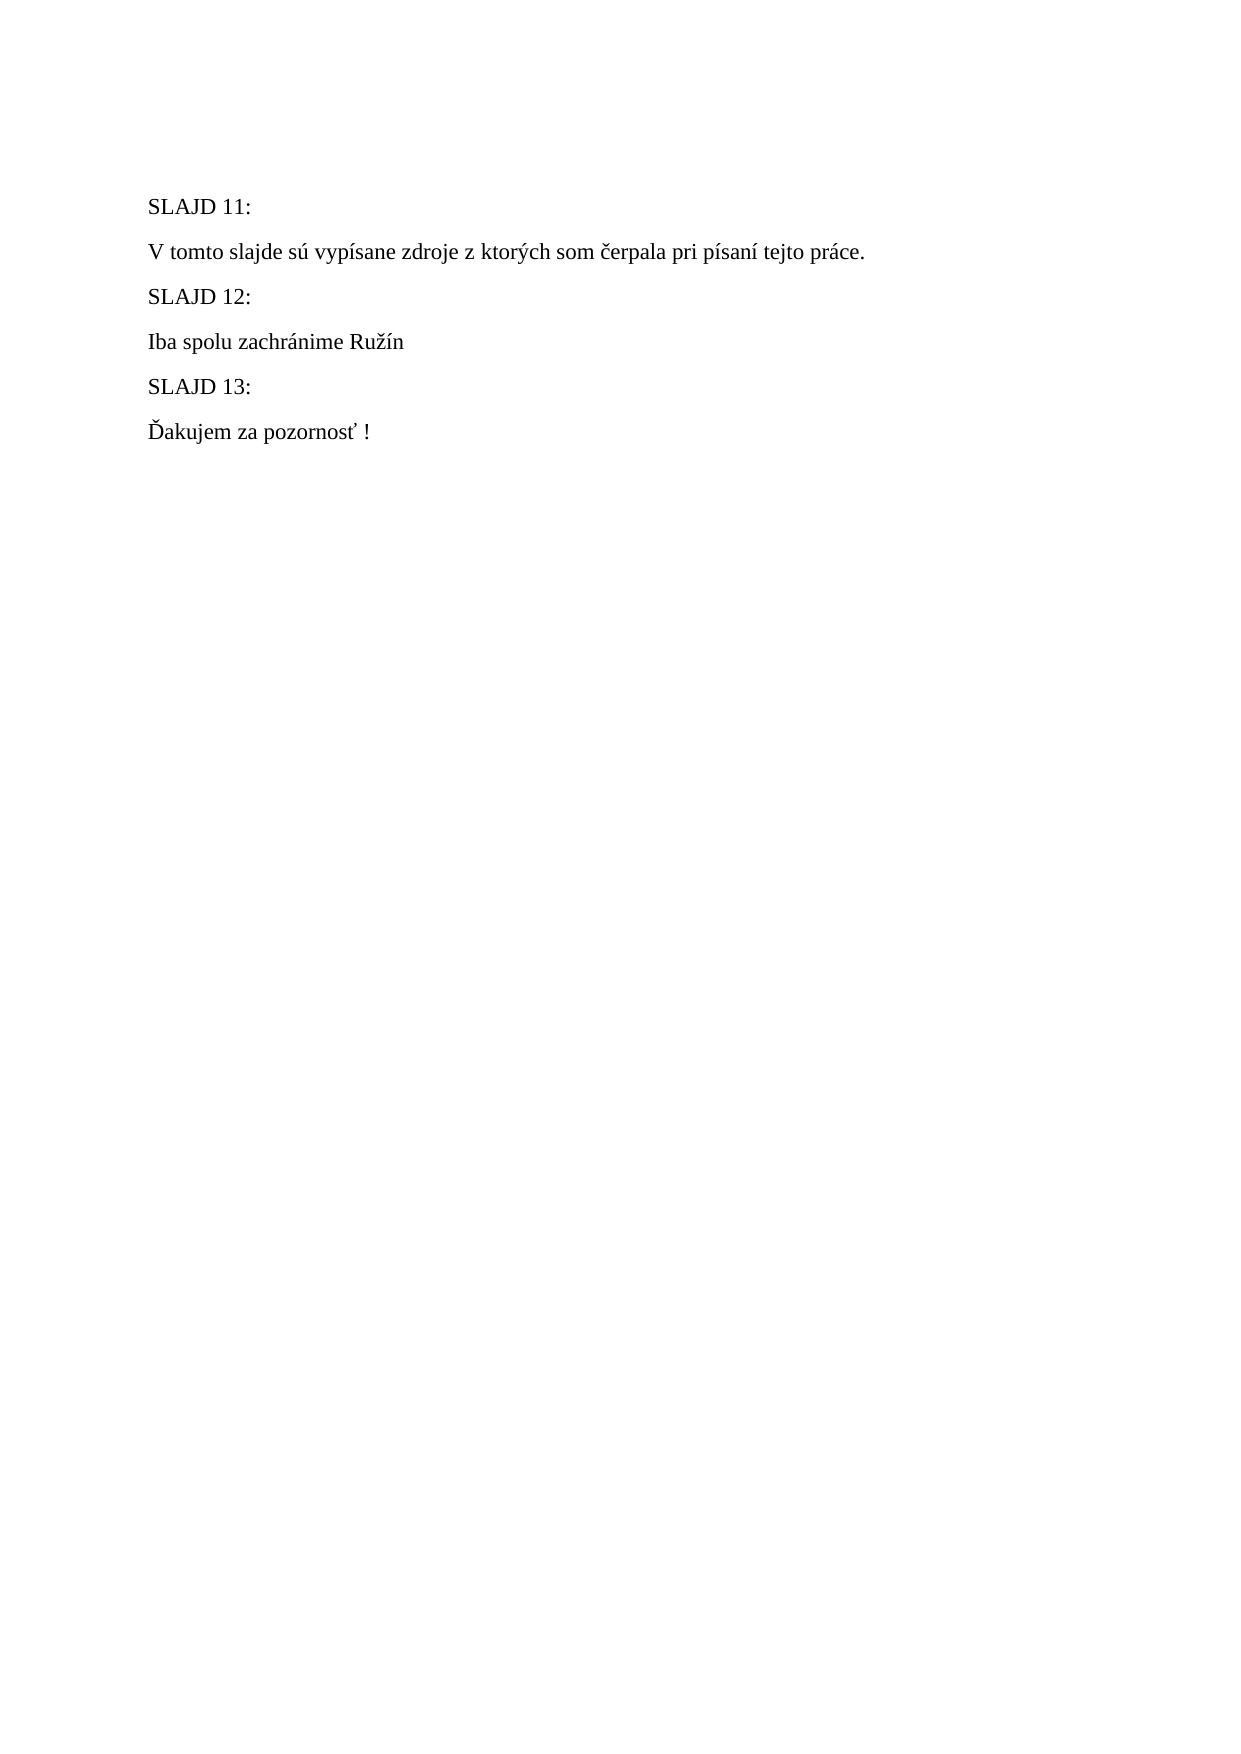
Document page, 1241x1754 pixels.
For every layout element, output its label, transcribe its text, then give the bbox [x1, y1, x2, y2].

text SLAJD 13: [148, 373, 1093, 399]
text V tomto slajde sú vypísane zdroje z ktorých som čerpala pri písaní tejto práce. [148, 238, 1093, 264]
text Iba spolu zachránime Ružín [148, 328, 1093, 354]
text SLAJD 12: [148, 283, 1093, 309]
text Ďakujem za pozornosť ! [148, 418, 1093, 444]
text SLAJD 11: [148, 193, 1093, 219]
